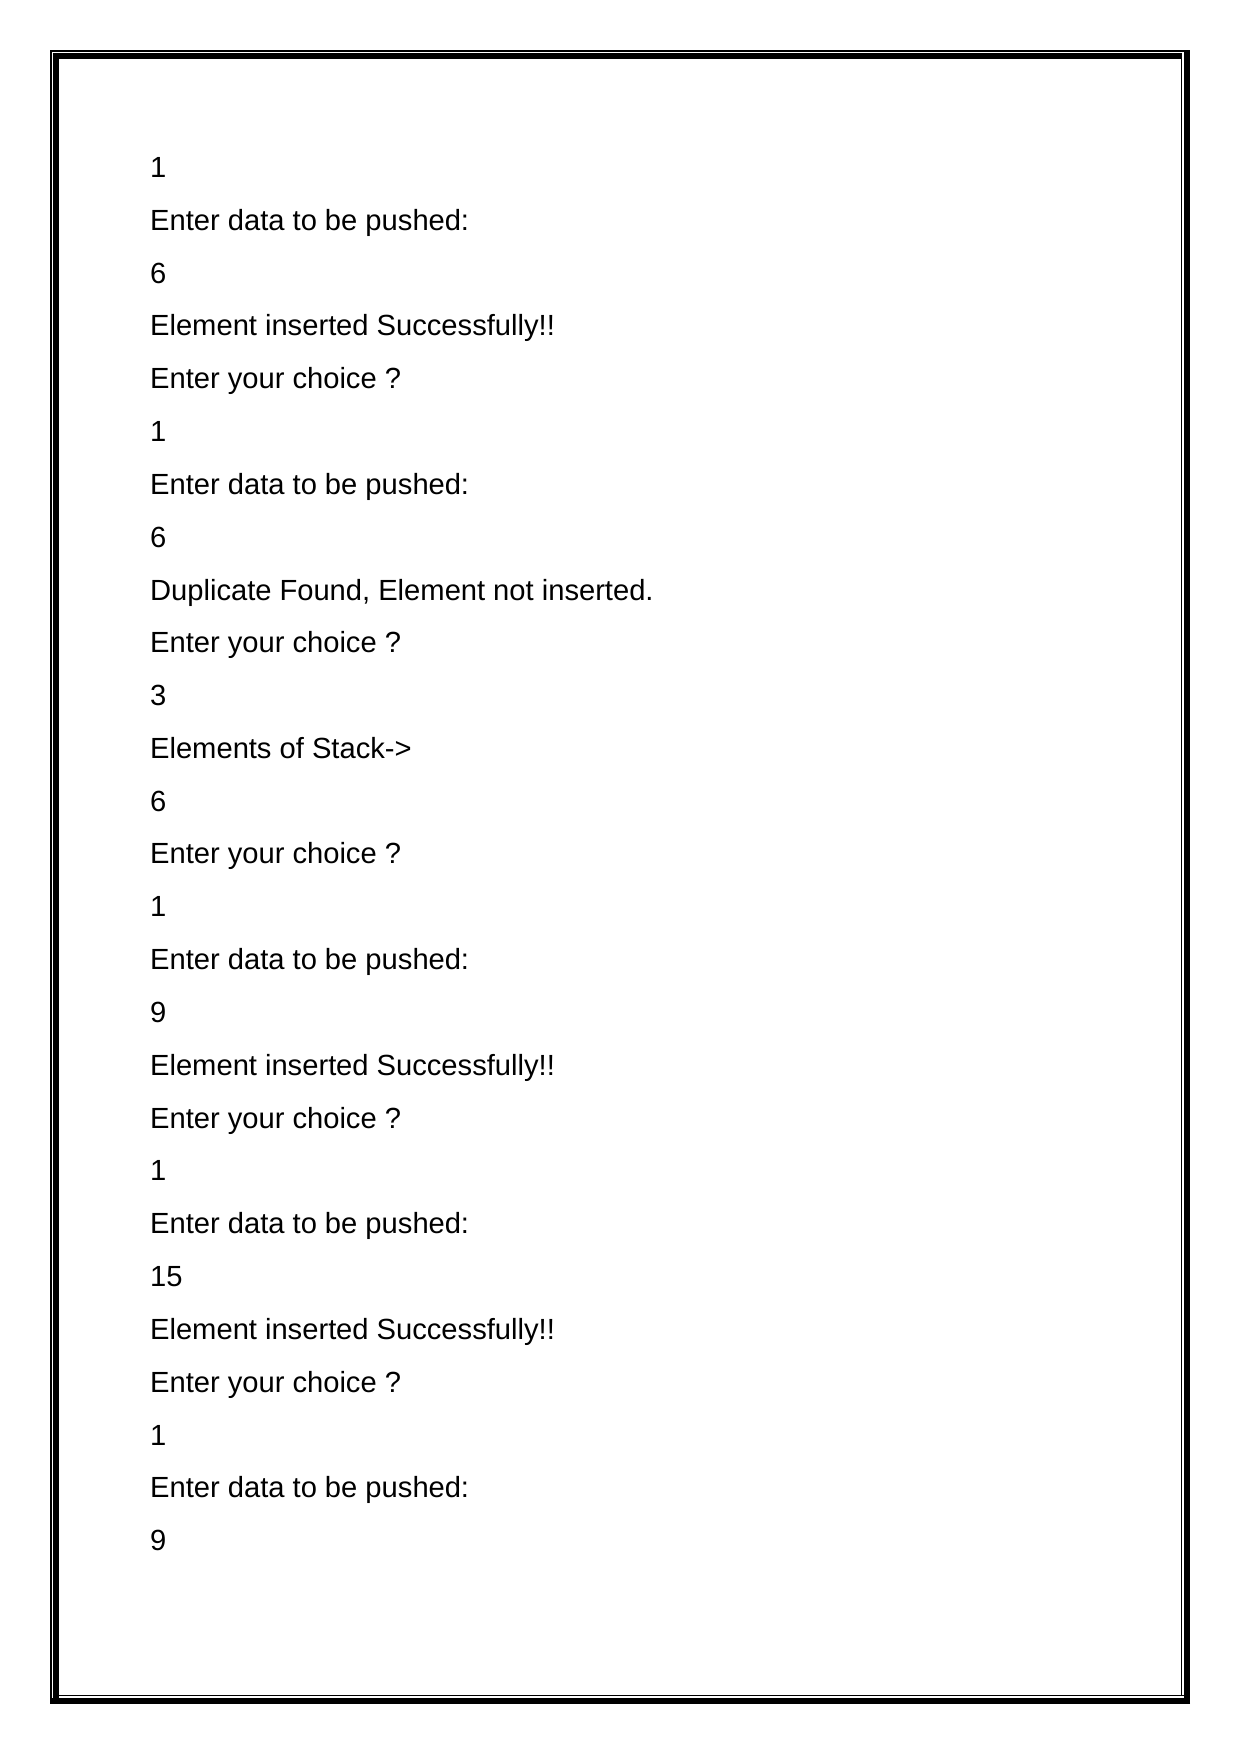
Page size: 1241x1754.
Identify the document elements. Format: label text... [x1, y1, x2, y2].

text 1 [150, 414, 1090, 448]
text Enter data to be pushed: [150, 1470, 1090, 1504]
text 1 [150, 1417, 1090, 1451]
text 1 [150, 889, 1090, 923]
text Element inserted Successfully!! [150, 308, 1090, 342]
text Enter your choice ? [150, 1365, 1090, 1398]
text Element inserted Successfully!! [150, 1048, 1090, 1081]
text Duplicate Found, Element not inserted. [150, 572, 1090, 606]
text 1 [150, 1153, 1090, 1187]
text Enter your choice ? [150, 837, 1090, 870]
text 6 [150, 520, 1090, 553]
text Element inserted Successfully!! [150, 1312, 1090, 1345]
text 6 [150, 256, 1090, 289]
text Enter your choice ? [150, 625, 1090, 659]
text 9 [150, 995, 1090, 1028]
text Enter data to be pushed: [150, 1206, 1090, 1240]
text Elements of Stack-> [150, 731, 1090, 764]
text Enter your choice ? [150, 1101, 1090, 1134]
text Enter data to be pushed: [150, 203, 1090, 236]
text 15 [150, 1259, 1090, 1293]
text Enter data to be pushed: [150, 942, 1090, 976]
text Enter data to be pushed: [150, 467, 1090, 500]
text 3 [150, 678, 1090, 712]
text 6 [150, 784, 1090, 817]
text Enter your choice ? [150, 361, 1090, 395]
text 9 [150, 1523, 1090, 1557]
text 1 [150, 150, 1090, 183]
